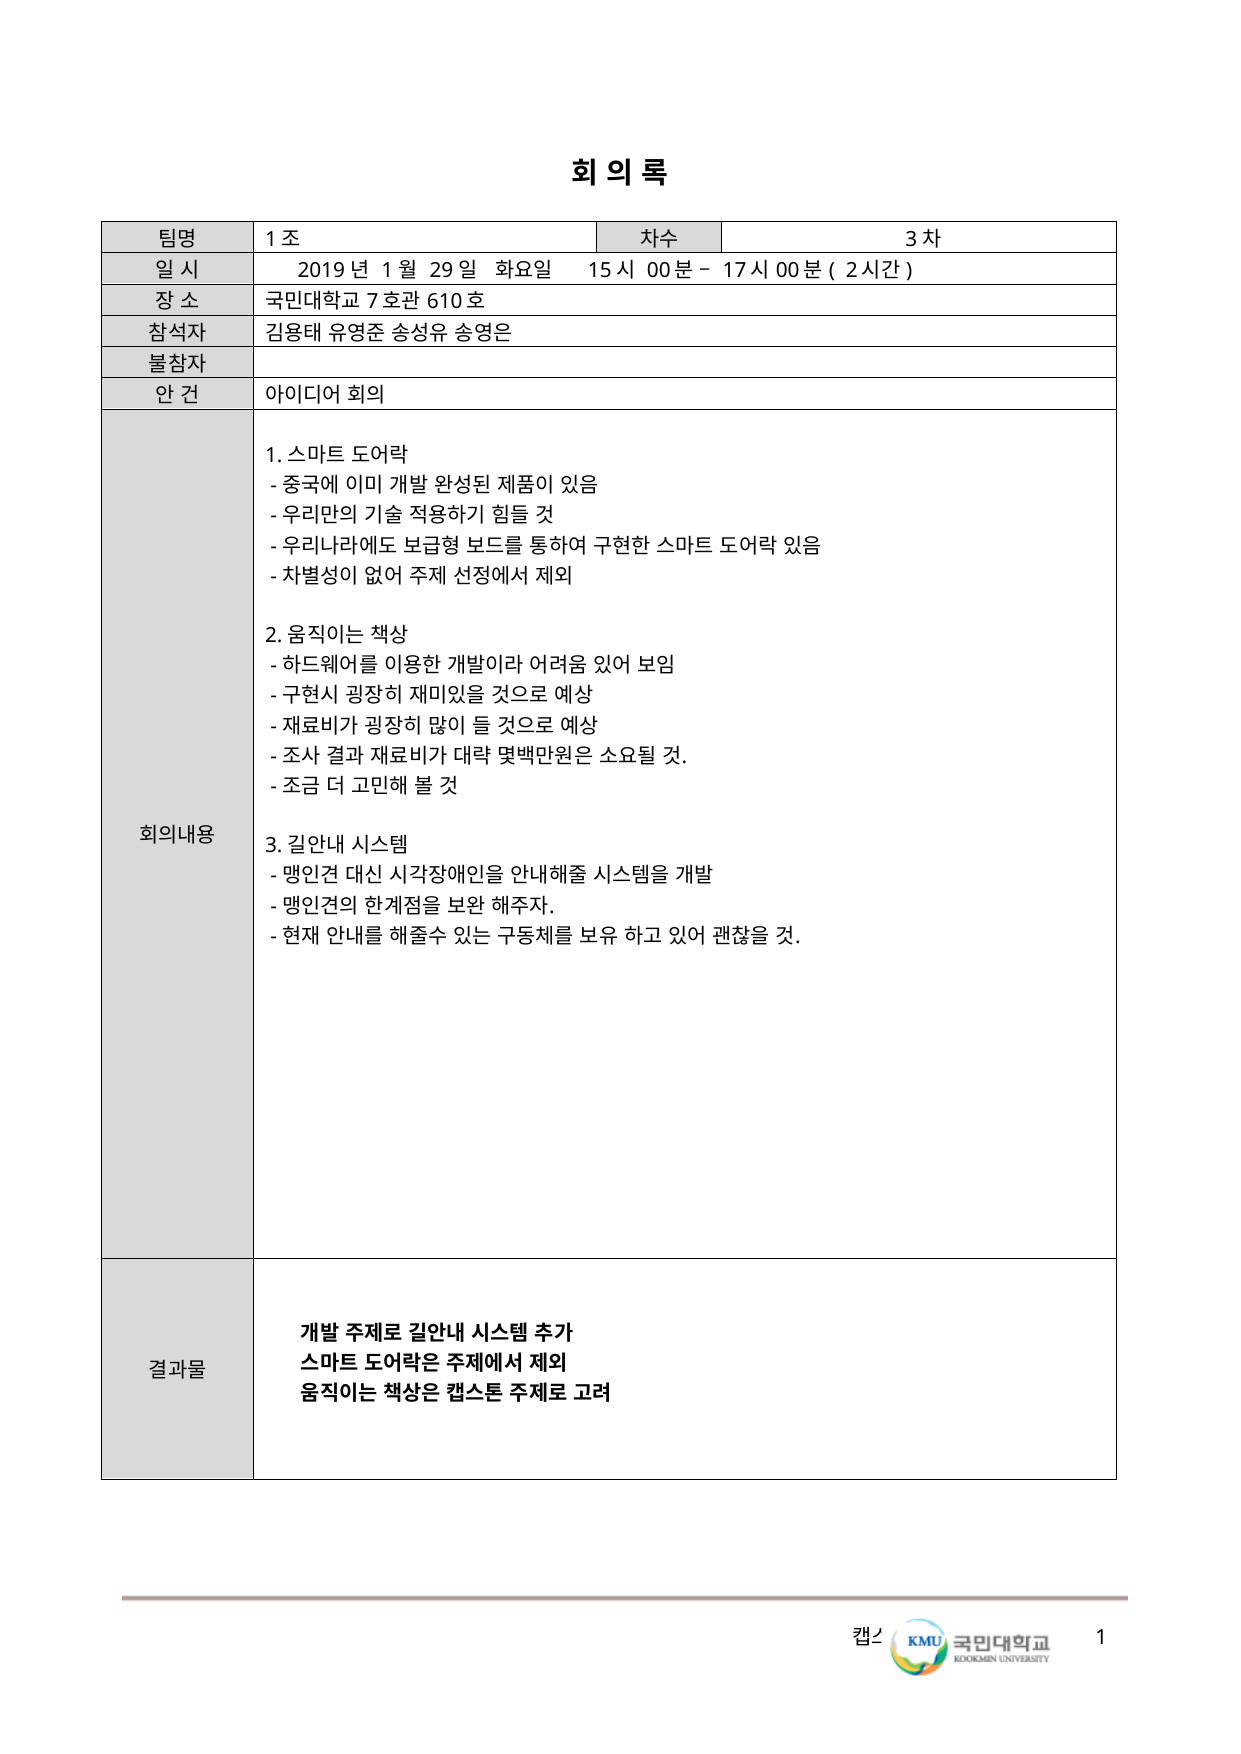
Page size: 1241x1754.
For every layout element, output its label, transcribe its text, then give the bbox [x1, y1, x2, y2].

table_cell 회의내용 [102, 410, 253, 1258]
text 회 의 록 [112, 150, 1128, 192]
table_cell 1. 스마트 도어락 - 중국에 이미 개발 완성된 제품이 있음 - 우리만의 기술 적용하기 힘들 것 - 우리나라에도 보급형 보드를 통하여 구현한 스마트 도어락 있음 - 차별성이 없어 주제 선정에서 제외 2. 움직이는 책상 - 하드웨어를 이용한 개발이라 어려움 있어 보임 - 구현시 굉장히 재미있을 것으로 예상 - 재료비가 굉장히 많이 들 것으로 예상 - 조사 결과 재료비가 대략 몇백만원은 소요될 것. - 조금 더 고민해 볼 것 3. 길안내 시스템 - 맹인견 대신 시각장애인을 안내해줄 시스템을 개발 - 맹인견의 한계점을 보완 해주자. - 현재 안내를 해줄수 있는 구동체를 보유 하고 있어 괜찮을 것. [254, 410, 1116, 1258]
table_cell [254, 347, 1116, 377]
table_header 팀명 [102, 222, 253, 252]
table_header 3 차 [722, 222, 1116, 252]
picture [881, 1615, 1061, 1677]
table_cell 불참자 [102, 347, 253, 377]
table_cell 2019 년 1 월 29 일 화요일 15시 00분 – 17시 00분 ( 2시간 ) [254, 253, 1116, 283]
table_cell 김용태 유영준 송성유 송영은 [254, 316, 1116, 346]
table_cell 국민대학교 7호관 610호 [254, 285, 1116, 315]
table_header 1조 [254, 222, 596, 252]
table_cell 장 소 [102, 285, 253, 315]
picture [122, 1591, 1128, 1610]
table_cell 아이디어 회의 [254, 378, 1116, 408]
table_cell 안 건 [102, 378, 253, 408]
table_cell 개발 주제로 길안내 시스템 추가 스마트 도어락은 주제에서 제외 움직이는 책상은 캡스톤 주제로 고려 [254, 1259, 1116, 1478]
table_cell 참석자 [102, 316, 253, 346]
table_header 차수 [597, 222, 721, 252]
table_cell 일 시 [102, 253, 253, 283]
table_cell 결과물 [102, 1259, 253, 1478]
